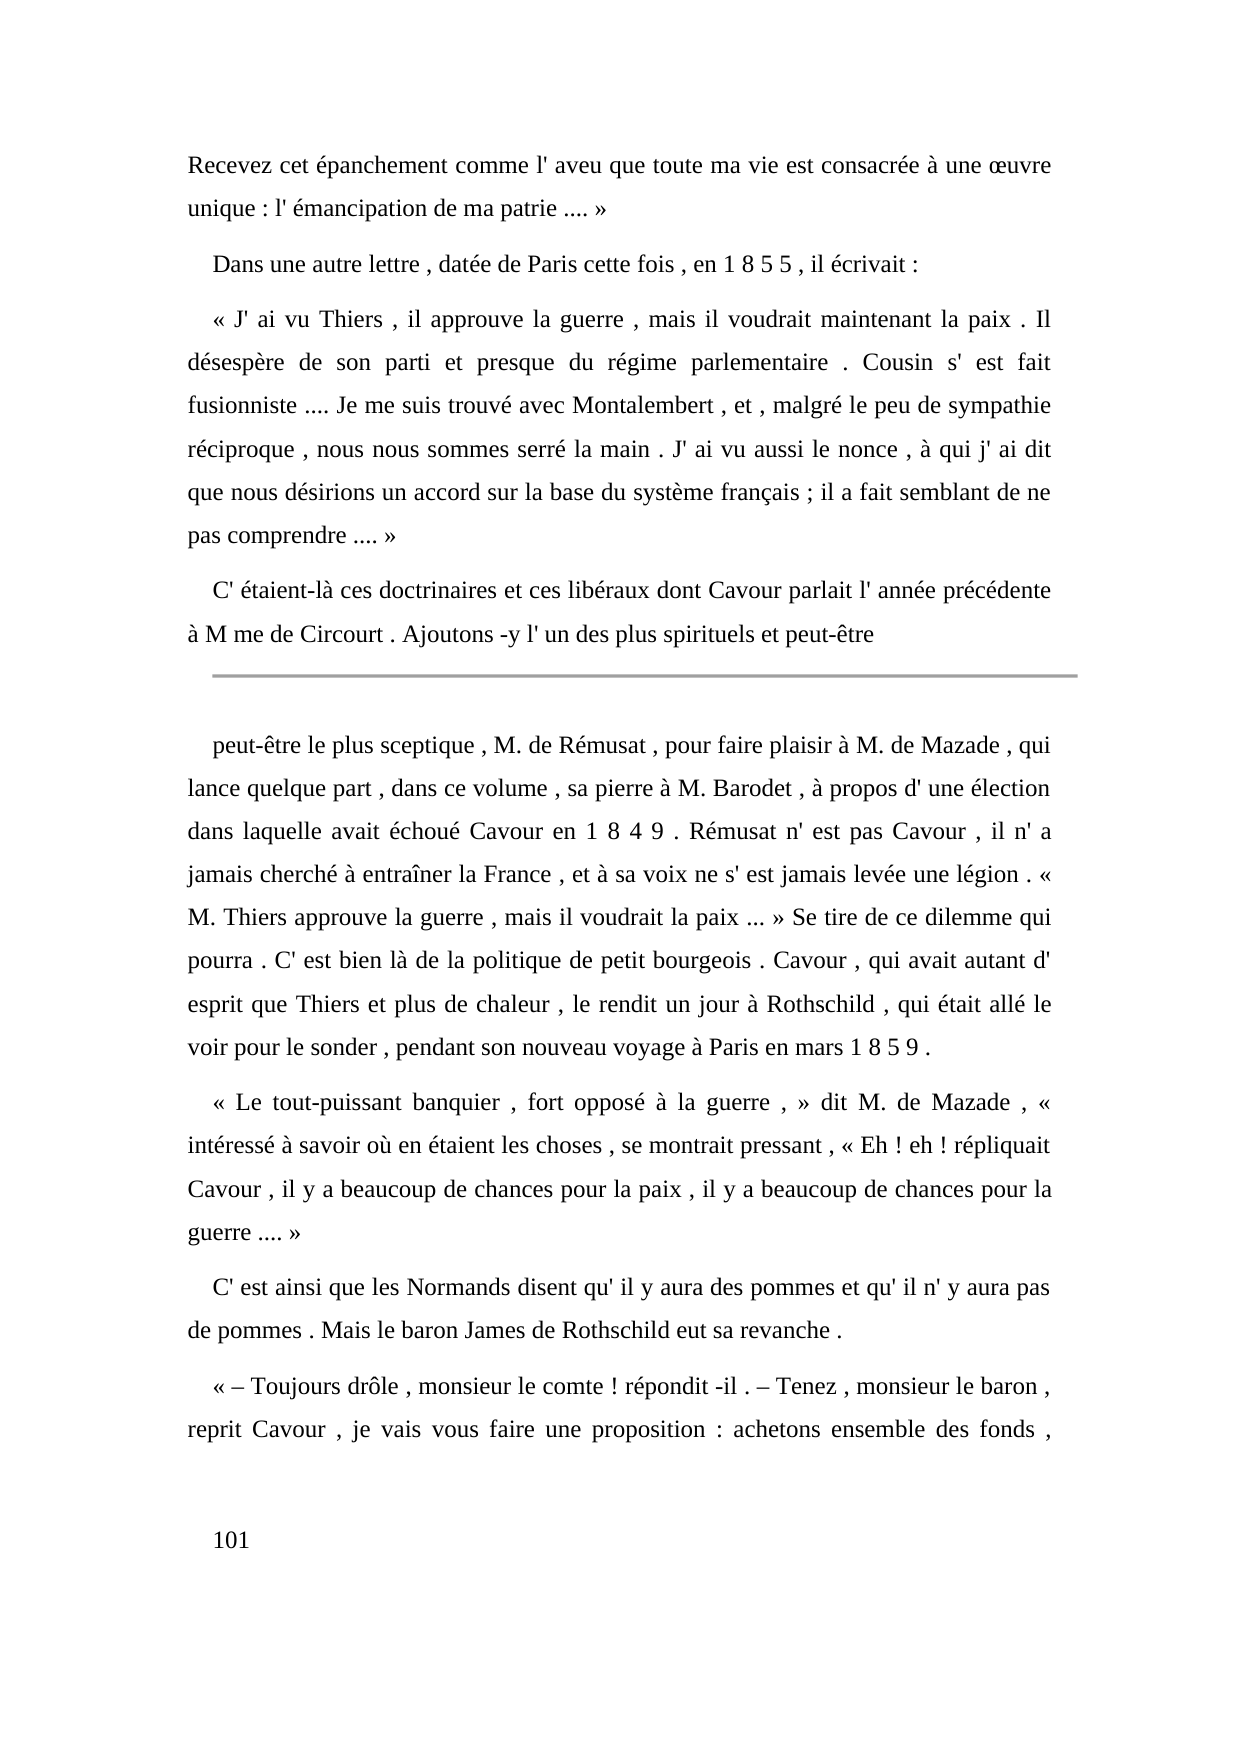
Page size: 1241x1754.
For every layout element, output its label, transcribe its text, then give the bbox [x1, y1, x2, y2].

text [187, 150, 1053, 222]
text « Le tout-puissant banquier , fort opposé à la guerre , » dit M. de Mazade , « intéressé à savoir où en étaient les choses , se montrait pressant , « Eh ! eh ! répliquait Cavour , il y a beaucoup de chances pour la paix , il y a beaucoup de chances pour la guerre .... » [187, 1087, 1053, 1246]
text C' est ainsi que les Normands disent qu' il y aura des pommes et qu' il n' y aura pas de pommes . Mais le baron James de Rothschild eut sa revanche . [187, 1272, 1053, 1344]
text peut-être le plus sceptique , M. de Rémusat , pour faire plaisir à M. de Mazade , qui lance quelque part , dans ce volume , sa pierre à M. Barodet , à propos d' une élection dans laquelle avait échoué Cavour en 1 8 4 9 . Rémusat n' est pas Cavour , il n' a jamais cherché à entraîner la France , et à sa voix ne s' est jamais levée une légion . « M. Thiers approuve la guerre , mais il voudrait la paix ... » Se tire de ce dilemme qui pourra . C' est bien là de la politique de petit bourgeois . Cavour , qui avait autant d' esprit que Thiers et plus de chaleur , le rendit un jour à Rothschild , qui était allé le voir pour le sonder , pendant son nouveau voyage à Paris en mars 1 8 5 9 . [187, 730, 1053, 1061]
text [187, 1371, 1053, 1443]
text « J' ai vu Thiers , il approuve la guerre , mais il voudrait maintenant la paix . Il désespère de son parti et presque du régime parlementaire . Cousin s' est fait fusionniste .... Je me suis trouvé avec Montalembert , et , malgré le peu de sympathie réciproque , nous nous sommes serré la main . J' ai vu aussi le nonce , à qui j' ai dit que nous désirions un accord sur la base du système français ; il a fait semblant de ne pas comprendre .... » [187, 304, 1053, 549]
text Dans une autre lettre , datée de Paris cette fois , en 1 8 5 5 , il écrivait : [187, 249, 1053, 277]
text C' étaient-là ces doctrinaires et ces libéraux dont Cavour parlait l' année précédente à M me de Circourt . Ajoutons -y l' un des plus spirituels et peut-être [187, 576, 1053, 647]
